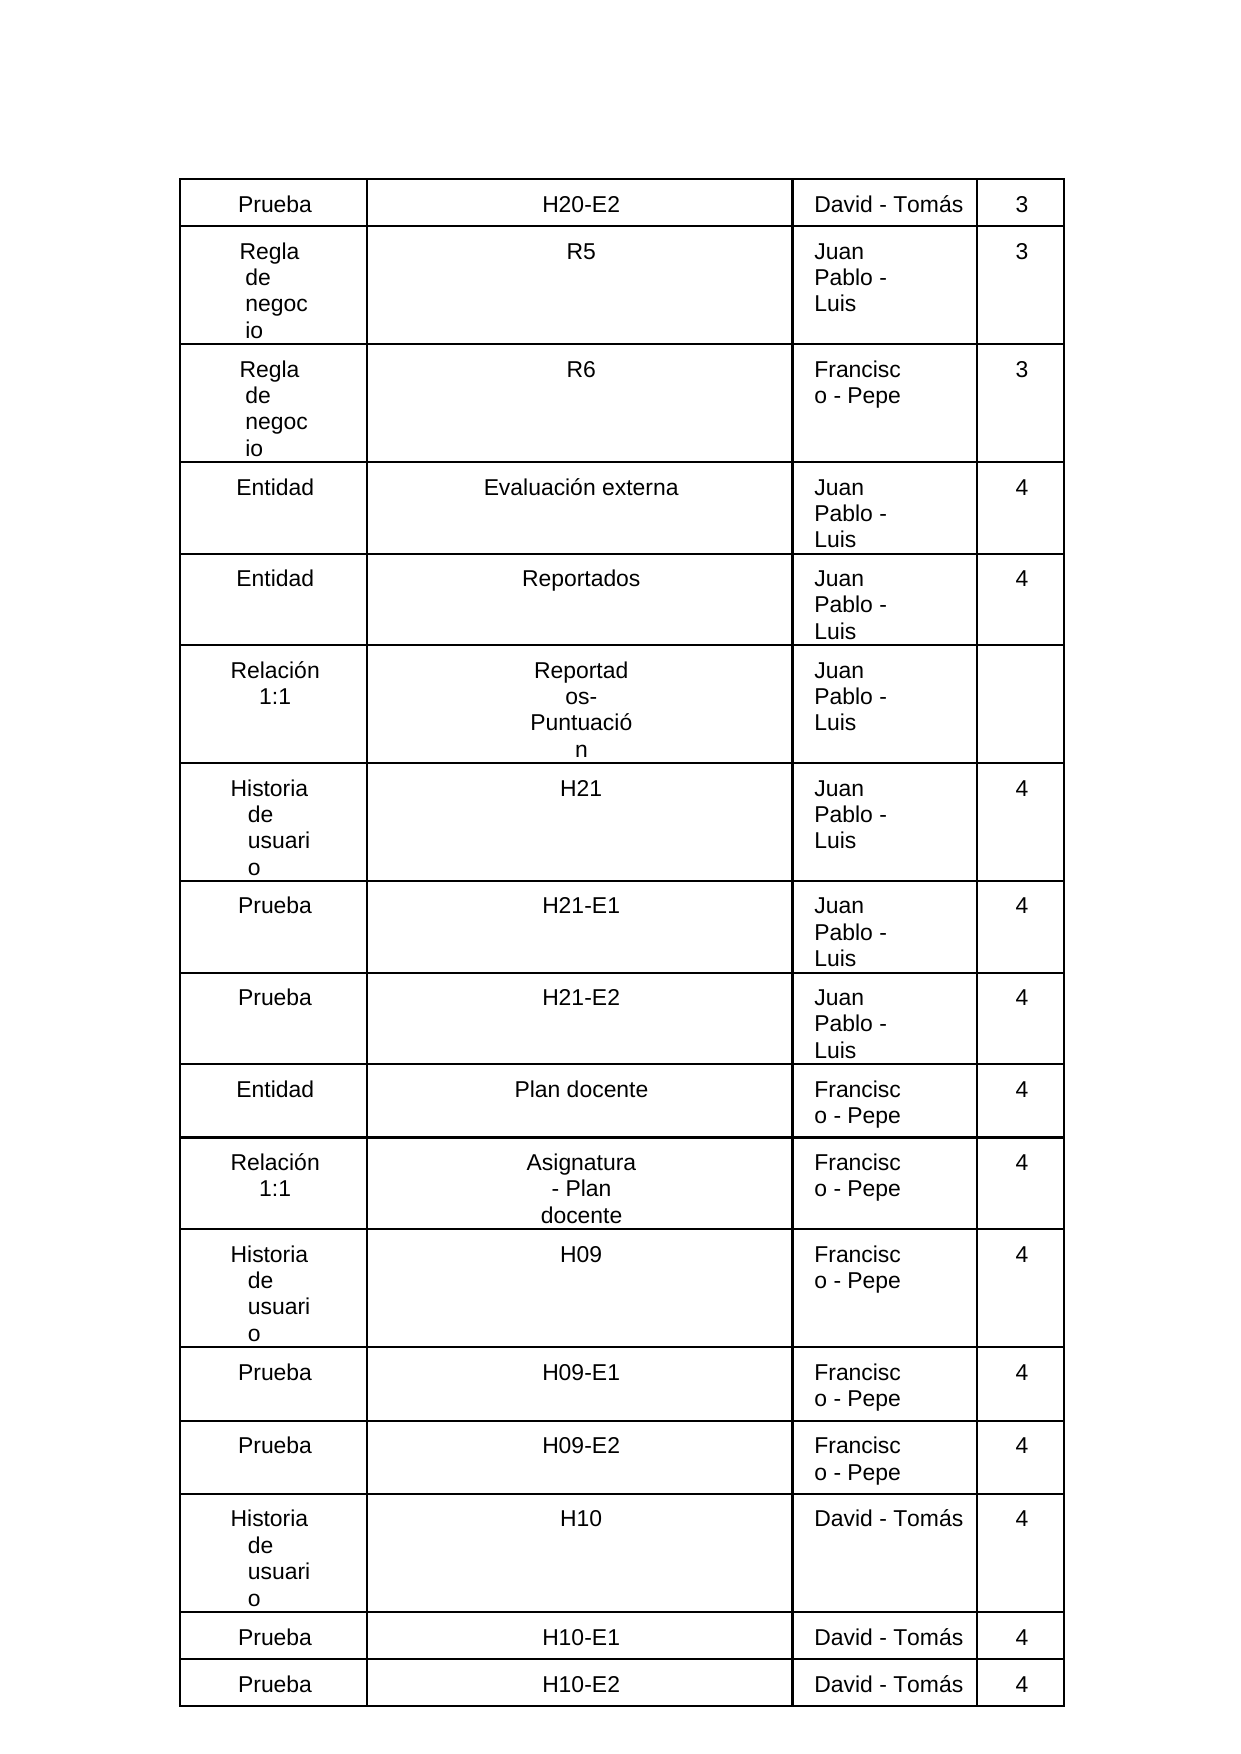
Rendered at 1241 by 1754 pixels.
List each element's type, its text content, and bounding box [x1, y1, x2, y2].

table_cell H09-E2 [368, 1422, 791, 1493]
table_cell Reportados- Puntuación [368, 646, 791, 762]
table_cell Juan Pablo - Luis [794, 646, 976, 762]
table_cell Prueba [181, 1348, 366, 1419]
table_cell Prueba [181, 1422, 366, 1493]
table_cell 3 [978, 345, 1063, 461]
table_cell Francisco - Pepe [794, 345, 976, 461]
table_cell 4 [978, 764, 1063, 880]
table_cell H10-E2 [368, 1660, 791, 1705]
table_cell Juan Pablo - Luis [794, 227, 976, 343]
table_cell 4 [978, 1660, 1063, 1705]
table_cell Entidad [181, 1065, 366, 1136]
table_cell Juan Pablo - Luis [794, 463, 976, 553]
table_cell Regla de negocio [181, 345, 366, 461]
table_cell Entidad [181, 555, 366, 644]
table_cell Juan Pablo - Luis [794, 974, 976, 1063]
table_cell H10 [368, 1495, 791, 1611]
table_header Prueba [181, 180, 366, 225]
table_cell Historia de usuario [181, 764, 366, 880]
table_cell 4 [978, 1230, 1063, 1346]
table_cell Entidad [181, 463, 366, 553]
table_cell H10-E1 [368, 1613, 791, 1658]
table_cell Reportados [368, 555, 791, 644]
table_header 3 [978, 180, 1063, 225]
table_cell Juan Pablo - Luis [794, 764, 976, 880]
table_cell 4 [978, 1613, 1063, 1658]
table_cell 4 [978, 555, 1063, 644]
table_cell David - Tomás [794, 1613, 976, 1658]
table_cell R5 [368, 227, 791, 343]
table_header David - Tomás [794, 180, 976, 225]
table_cell Historia de usuario [181, 1495, 366, 1611]
table_cell Relación 1:1 [181, 1139, 366, 1228]
table_cell 4 [978, 463, 1063, 553]
table_cell David - Tomás [794, 1495, 976, 1611]
table_cell Francisco - Pepe [794, 1348, 976, 1419]
table_cell 3 [978, 227, 1063, 343]
table_cell Asignatura- Plan docente [368, 1139, 791, 1228]
table_cell Juan Pablo - Luis [794, 555, 976, 644]
table_cell Prueba [181, 882, 366, 972]
table_cell Plan docente [368, 1065, 791, 1136]
table_cell Evaluación externa [368, 463, 791, 553]
table_cell Francisco - Pepe [794, 1065, 976, 1136]
table_cell H21-E1 [368, 882, 791, 972]
table_cell 4 [978, 1348, 1063, 1419]
table_cell David - Tomás [794, 1660, 976, 1705]
table_cell Francisco - Pepe [794, 1139, 976, 1228]
table_cell 4 [978, 974, 1063, 1063]
table_cell H21 [368, 764, 791, 880]
table_cell H21-E2 [368, 974, 791, 1063]
table_cell H09-E1 [368, 1348, 791, 1419]
table_header H20-E2 [368, 180, 791, 225]
table_cell Francisco - Pepe [794, 1230, 976, 1346]
table_cell 4 [978, 1495, 1063, 1611]
table_cell 4 [978, 882, 1063, 972]
table_cell H09 [368, 1230, 791, 1346]
table_cell Regla de negocio [181, 227, 366, 343]
table_cell R6 [368, 345, 791, 461]
table_cell Historia de usuario [181, 1230, 366, 1346]
table_cell Prueba [181, 974, 366, 1063]
table_cell Juan Pablo - Luis [794, 882, 976, 972]
table_cell 4 [978, 1065, 1063, 1136]
table_cell Francisco - Pepe [794, 1422, 976, 1493]
table_cell Prueba [181, 1660, 366, 1705]
table_cell Prueba [181, 1613, 366, 1658]
table_cell 4 [978, 1422, 1063, 1493]
table_cell [978, 646, 1063, 762]
table_cell Relación 1:1 [181, 646, 366, 762]
table_cell 4 [978, 1139, 1063, 1228]
